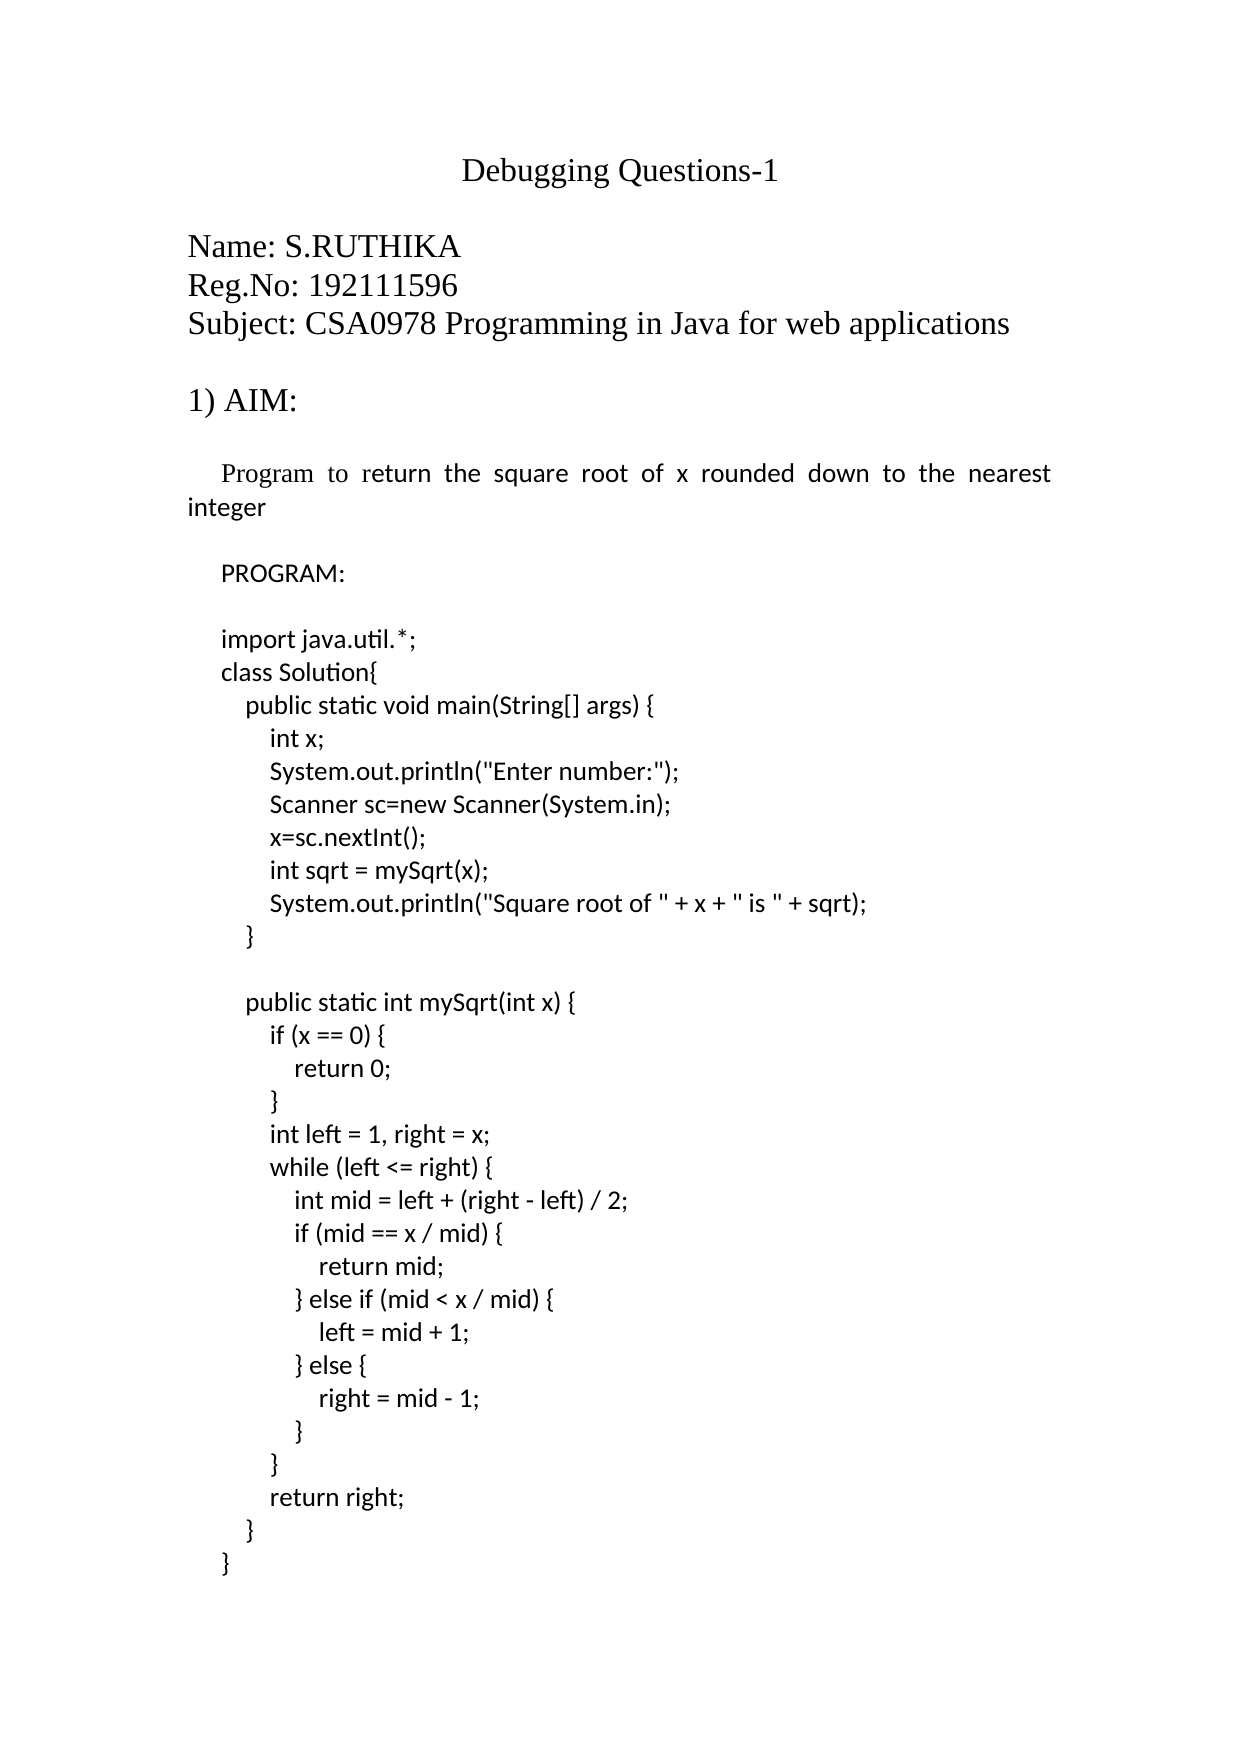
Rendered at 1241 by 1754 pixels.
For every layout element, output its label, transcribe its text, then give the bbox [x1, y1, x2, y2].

text } [187, 1513, 1053, 1546]
text } [187, 1447, 1053, 1480]
text } else if (mid < x / mid) { [187, 1282, 1053, 1315]
text return right; [187, 1480, 1053, 1513]
text int mid = left + (right - left) / 2; [187, 1183, 1053, 1216]
text System.out.println("Square root of " + x + " is " + sqrt); [187, 886, 1053, 919]
text Name: S.RUTHIKA [187, 227, 1053, 265]
text int sqrt = mySqrt(x); [187, 853, 1053, 886]
text } [187, 1546, 1053, 1579]
text int x; [187, 721, 1053, 754]
text if (mid == x / mid) { [187, 1216, 1053, 1249]
text x=sc.nextInt(); [187, 820, 1053, 853]
text } [187, 1084, 1053, 1117]
text return 0; [187, 1051, 1053, 1084]
text public static int mySqrt(int x) { [187, 985, 1053, 1018]
text if (x == 0) { [187, 1018, 1053, 1051]
text Program to return the square root of x rounded down to the nearest integer [187, 457, 1053, 523]
text public static void main(String[] args) { [187, 688, 1053, 721]
list AIM: [187, 380, 1053, 418]
text PROGRAM: [187, 556, 1053, 589]
text } else { [187, 1348, 1053, 1381]
text import java.util.*; [187, 622, 1053, 655]
text Reg.No: 192111596 Subject: CSA0978 Programming in Java for web applications [187, 265, 1053, 342]
text return mid; [187, 1249, 1053, 1282]
text Scanner sc=new Scanner(System.in); [187, 787, 1053, 820]
text Debugging Questions-1 [187, 150, 1053, 188]
text } [187, 919, 1053, 952]
text class Solution{ [187, 655, 1053, 688]
text left = mid + 1; [187, 1315, 1053, 1348]
text right = mid - 1; [187, 1381, 1053, 1414]
text System.out.println("Enter number:"); [187, 754, 1053, 787]
text int left = 1, right = x; [187, 1117, 1053, 1150]
text while (left <= right) { [187, 1150, 1053, 1183]
text } [187, 1414, 1053, 1447]
